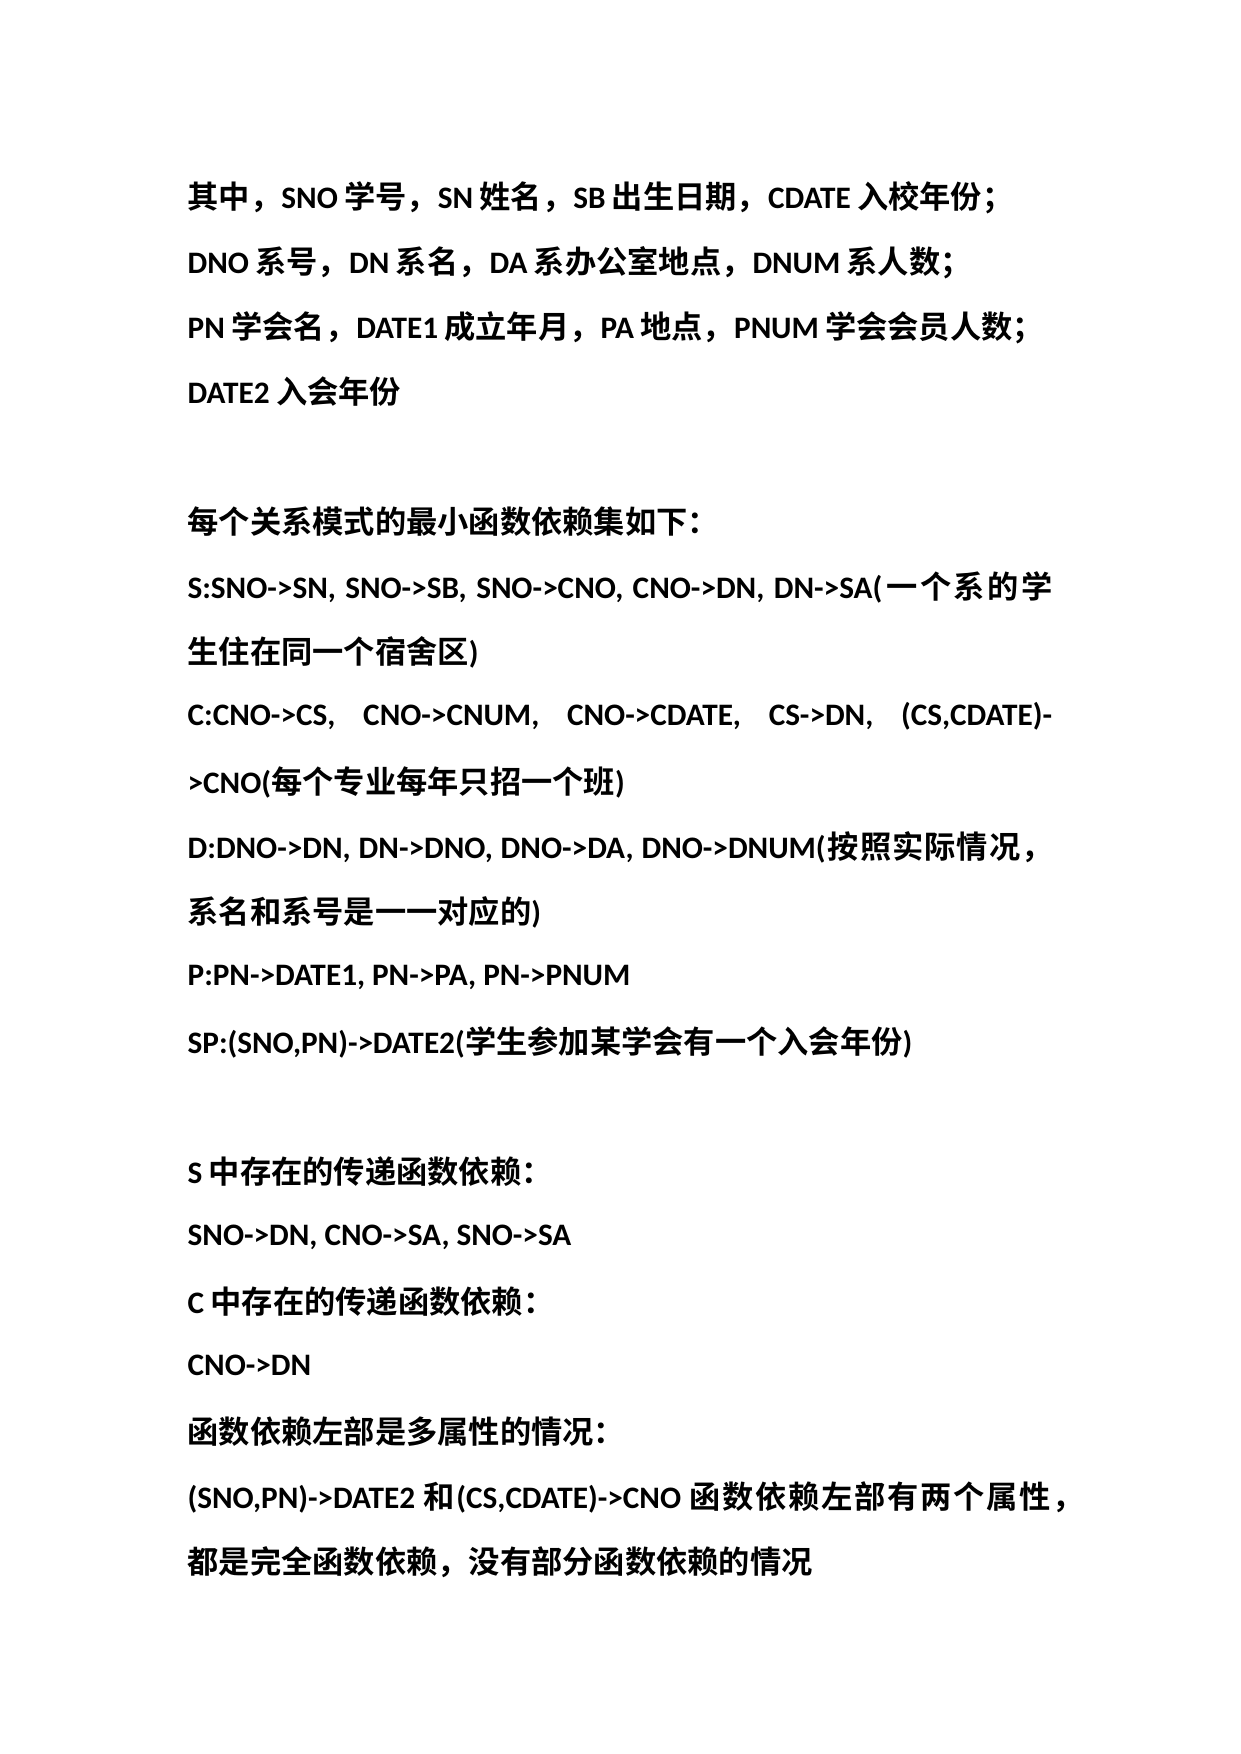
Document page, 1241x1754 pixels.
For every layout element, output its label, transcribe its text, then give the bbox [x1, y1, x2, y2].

list (SNO,PN)->DATE2和(CS,CDATE)->CNO函数依赖左部有两个属性，都是完全函数依赖，没有部分函数依赖的情况 [187, 1462, 1053, 1592]
list 每个关系模式的最小函数依赖集如下： [187, 487, 1053, 552]
list DATE2入会年份 [187, 357, 1053, 422]
list 其中，SNO学号，SN姓名，SB出生日期，CDATE入校年份； [187, 162, 1053, 227]
list P:PN->DATE1, PN->PA, PN->PNUM [187, 942, 1053, 1007]
list S中存在的传递函数依赖： [187, 1137, 1053, 1202]
list C:CNO->CS, CNO->CNUM, CNO->CDATE, CS->DN, (CS,CDATE)->CNO(每个专业每年只招一个班) [187, 682, 1053, 812]
list S:SNO->SN, SNO->SB, SNO->CNO, CNO->DN, DN->SA(一个系的学生住在同一个宿舍区) [187, 552, 1053, 682]
list D:DNO->DN, DN->DNO, DNO->DA, DNO->DNUM(按照实际情况，系名和系号是一一对应的) [187, 812, 1053, 942]
list DNO系号，DN系名，DA系办公室地点，DNUM系人数； [187, 227, 1053, 292]
list SNO->DN, CNO->SA, SNO->SA [187, 1202, 1053, 1267]
list PN学会名，DATE1成立年月，PA地点，PNUM学会会员人数； [187, 292, 1053, 357]
list CNO->DN [187, 1332, 1053, 1397]
list SP:(SNO,PN)->DATE2(学生参加某学会有一个入会年份) [187, 1007, 1053, 1072]
list C中存在的传递函数依赖： [187, 1267, 1053, 1332]
list 函数依赖左部是多属性的情况： [187, 1397, 1053, 1462]
